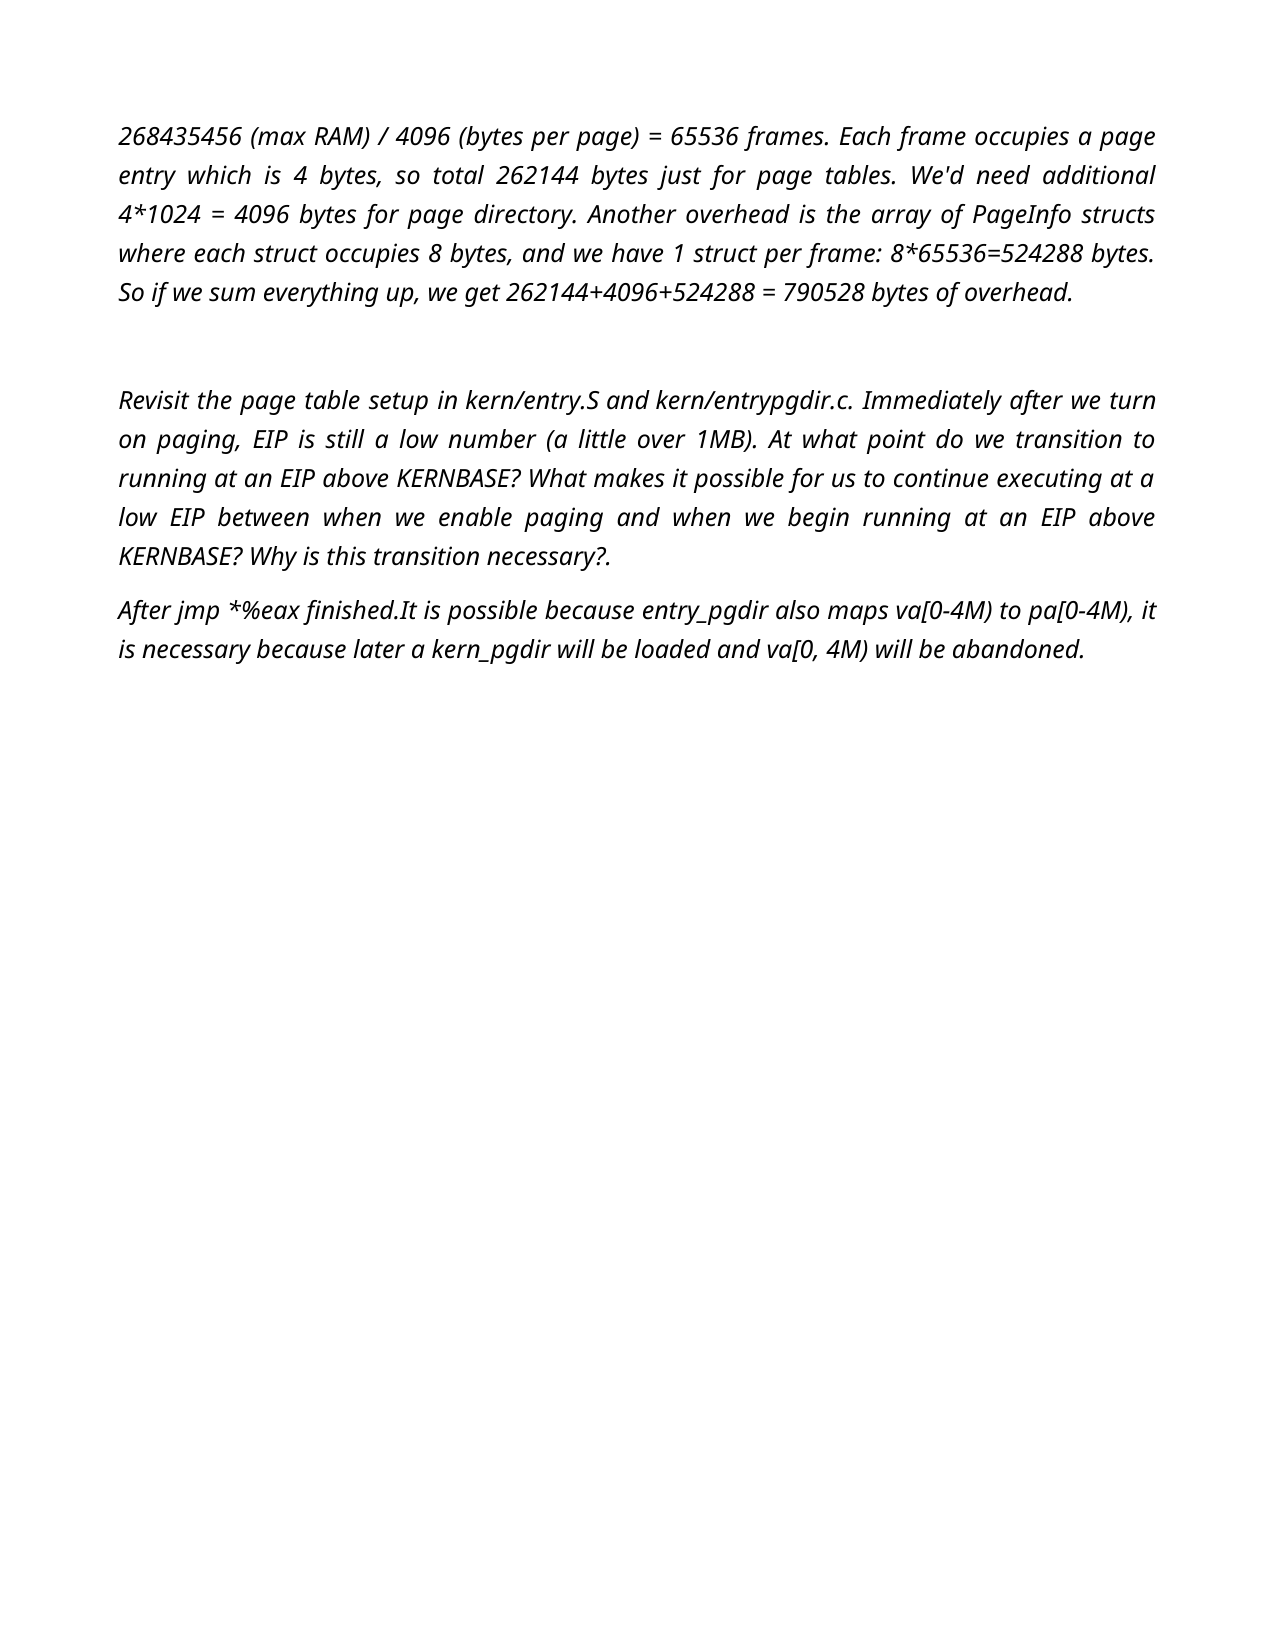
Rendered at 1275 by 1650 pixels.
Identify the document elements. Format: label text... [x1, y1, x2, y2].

text After jmp *%eax finished.It is possible because entry_pgdir also maps va[0-4M) to pa[0-4M), it is necessary because later a kern_pgdir will be loaded and va[0, 4M) will be abandoned. [118, 593, 1157, 666]
text 268435456 (max RAM) / 4096 (bytes per page) = 65536 frames. Each frame occupies a page entry which is 4 bytes, so total 262144 bytes just for page tables. We'd need additional 4*1024 = 4096 bytes for page directory. Another overhead is the array of PageInfo structs where each struct occupies 8 bytes, and we have 1 struct per frame: 8*65536=524288 bytes. So if we sum everything up, we get 262144+4096+524288 = 790528 bytes of overhead. [118, 118, 1157, 309]
text Revisit the page table setup in kern/entry.S and kern/entrypgdir.c. Immediately after we turn on paging, EIP is still a low number (a little over 1MB). At what point do we transition to running at an EIP above KERNBASE? What makes it possible for us to continue executing at a low EIP between when we enable paging and when we begin running at an EIP above KERNBASE? Why is this transition necessary?. [118, 382, 1157, 573]
